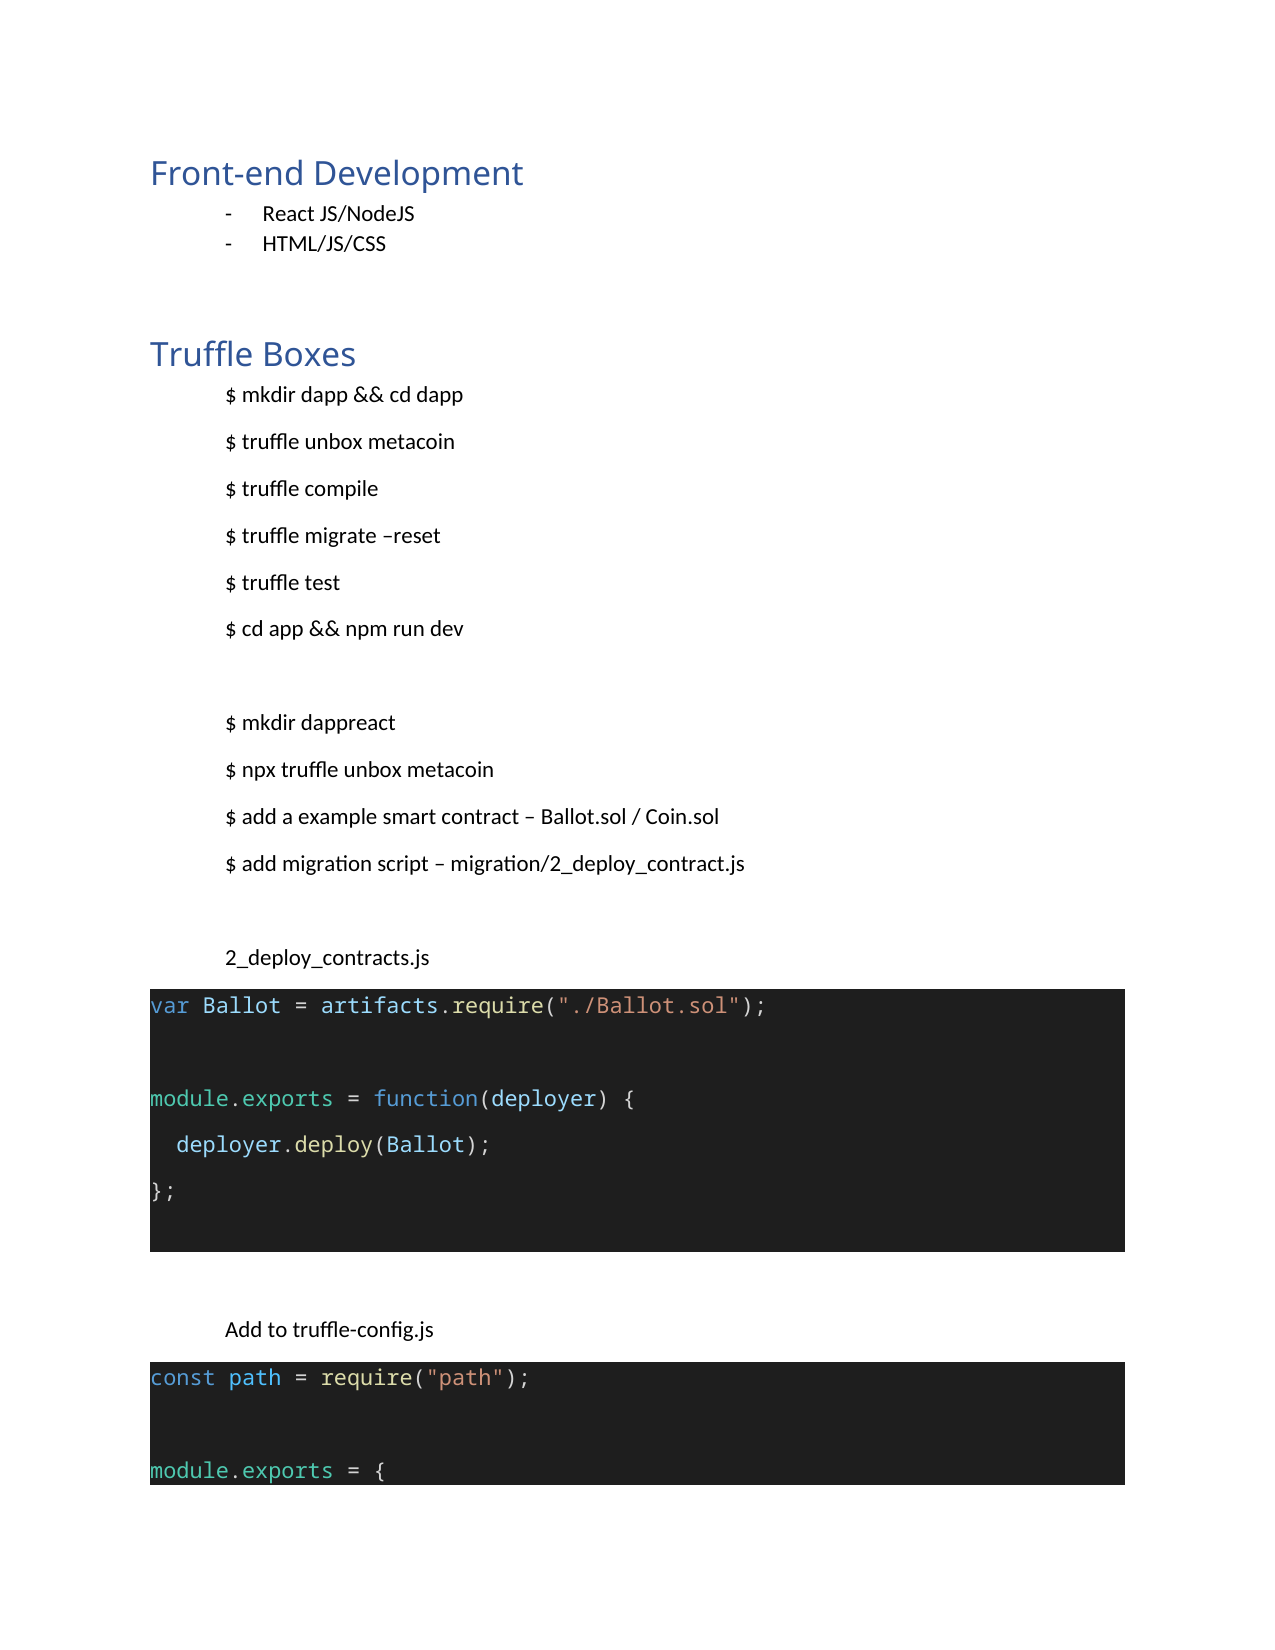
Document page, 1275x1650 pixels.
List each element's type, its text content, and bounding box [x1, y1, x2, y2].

list React JS/NodeJS [225, 199, 1125, 227]
text }; [150, 1175, 1125, 1205]
text $ truffle unbox metacoin [150, 427, 1125, 455]
text $ cd app && npm run dev [150, 614, 1125, 643]
text $ add migration script – migration/2_deploy_contract.js [150, 849, 1125, 877]
text $ truffle migrate –reset [150, 521, 1125, 549]
text 2_deploy_contracts.js [150, 943, 1125, 971]
text $ npx truffle unbox metacoin [150, 755, 1125, 783]
text deployer.deploy(Ballot); [150, 1129, 1125, 1159]
text module.exports = { [150, 1455, 1125, 1485]
list HTML/JS/CSS [225, 229, 1125, 257]
text $ truffle compile [150, 474, 1125, 502]
text $ truffle test [150, 568, 1125, 596]
text $ mkdir dapp && cd dapp [150, 380, 1125, 408]
text var Ballot = artifacts.require("./Ballot.sol"); [150, 989, 1125, 1019]
text $ add a example smart contract – Ballot.sol / Coin.sol [150, 802, 1125, 830]
text $ mkdir dappreact [150, 708, 1125, 736]
subtitle Truffle Boxes [150, 331, 1125, 377]
text module.exports = function(deployer) { [150, 1082, 1125, 1112]
subtitle Front-end Development [150, 150, 1125, 195]
text Add to truffle-config.js [150, 1315, 1125, 1343]
text const path = require("path"); [150, 1362, 1125, 1392]
